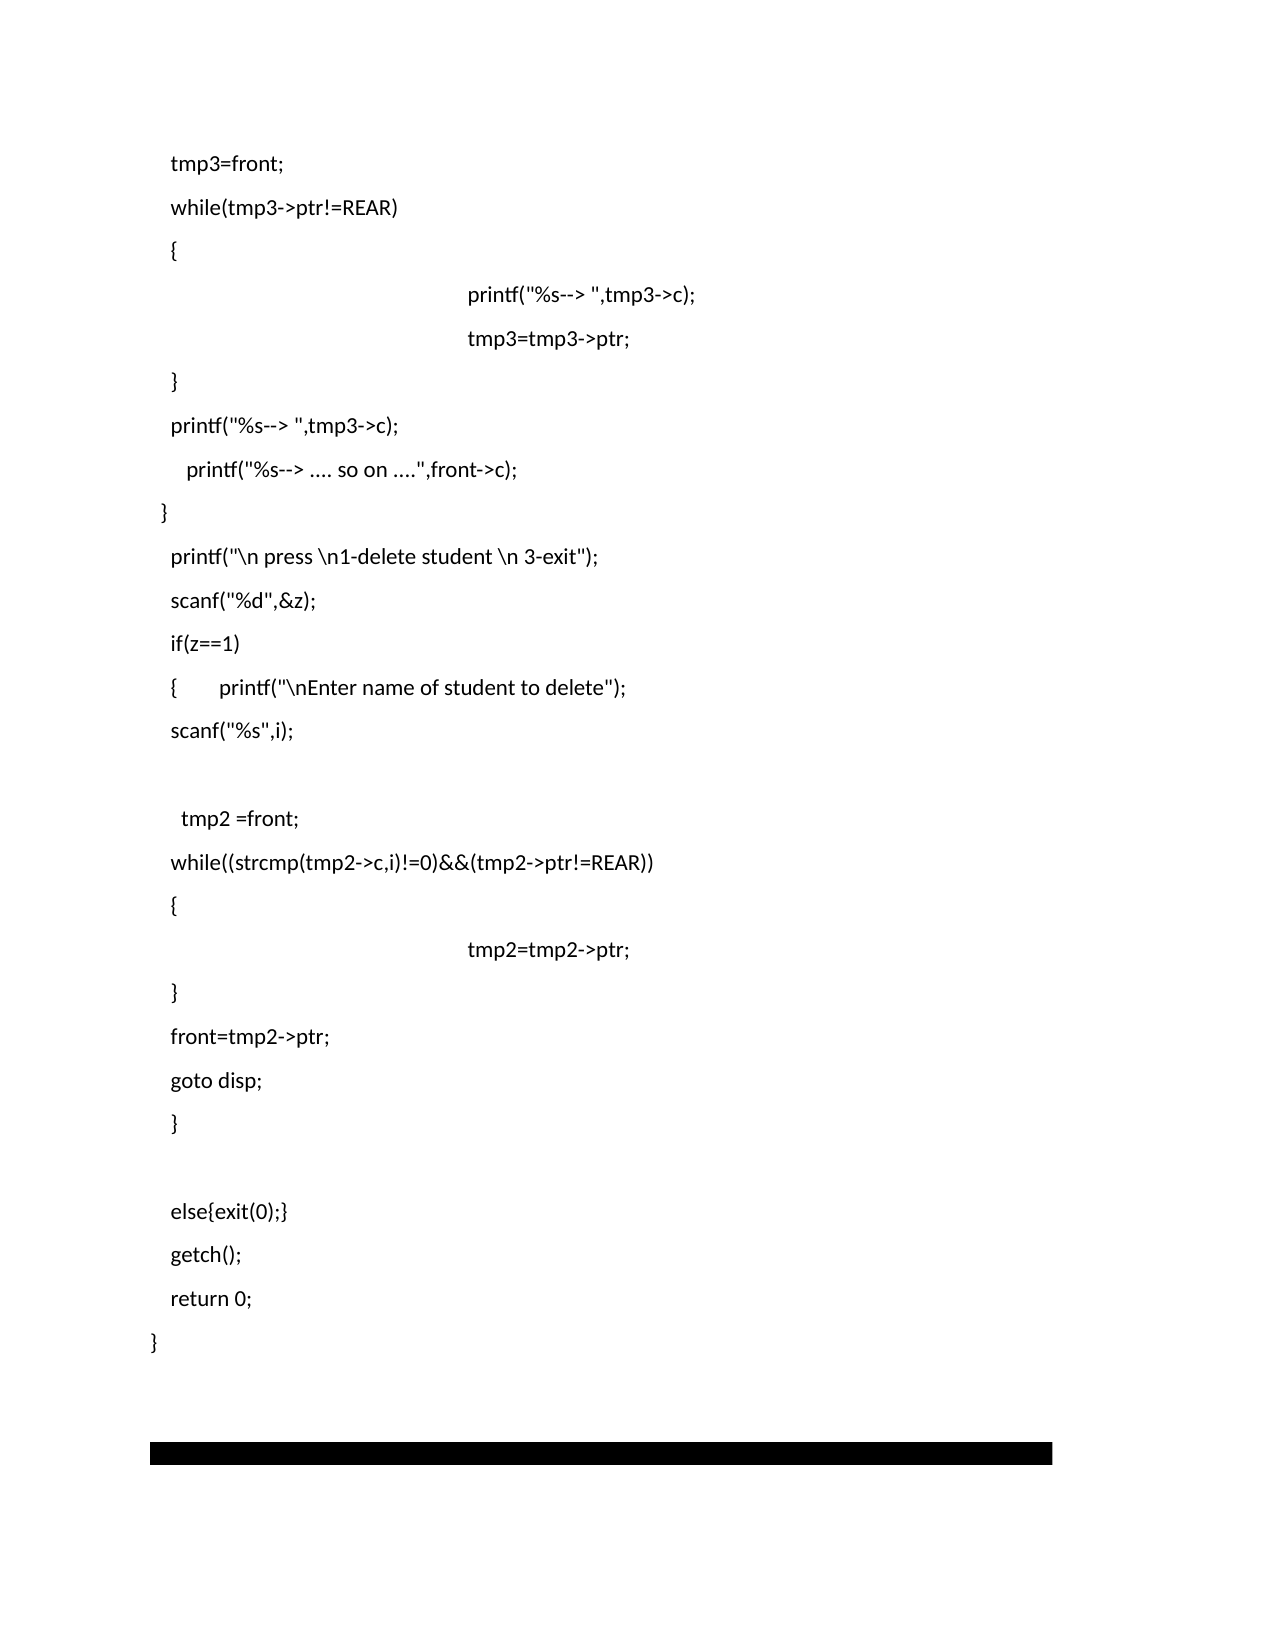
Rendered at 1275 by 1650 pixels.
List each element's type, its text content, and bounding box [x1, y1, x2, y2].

text } [150, 499, 1125, 526]
text goto disp; [150, 1067, 1125, 1093]
text front=tmp2->ptr; [150, 1023, 1125, 1050]
text else{exit(0);} [150, 1197, 1125, 1224]
text tmp2=tmp2->ptr; [150, 936, 1125, 963]
text { [150, 237, 1125, 264]
text { printf("\nEnter name of student to delete"); [150, 674, 1125, 701]
text printf("%s--> .... so on ....",front->c); [150, 456, 1125, 482]
text } [150, 1328, 1125, 1355]
text while((strcmp(tmp2->c,i)!=0)&&(tmp2->ptr!=REAR)) [150, 848, 1125, 875]
text } [150, 1110, 1125, 1137]
text printf("%s--> ",tmp3->c); [150, 412, 1125, 439]
text { [150, 892, 1125, 919]
text printf("%s--> ",tmp3->c); [150, 281, 1125, 308]
text } [150, 979, 1125, 1006]
text printf("\n press \n1-delete student \n 3-exit"); [150, 543, 1125, 570]
text while(tmp3->ptr!=REAR) [150, 194, 1125, 221]
text if(z==1) [150, 630, 1125, 657]
text tmp3=front; [150, 150, 1125, 177]
text return 0; [150, 1285, 1125, 1312]
text tmp2 =front; [150, 805, 1125, 832]
text tmp3=tmp3->ptr; [150, 324, 1125, 352]
text scanf("%s",i); [150, 717, 1125, 744]
text scanf("%d",&z); [150, 586, 1125, 613]
text } [150, 368, 1125, 395]
text getch(); [150, 1241, 1125, 1268]
